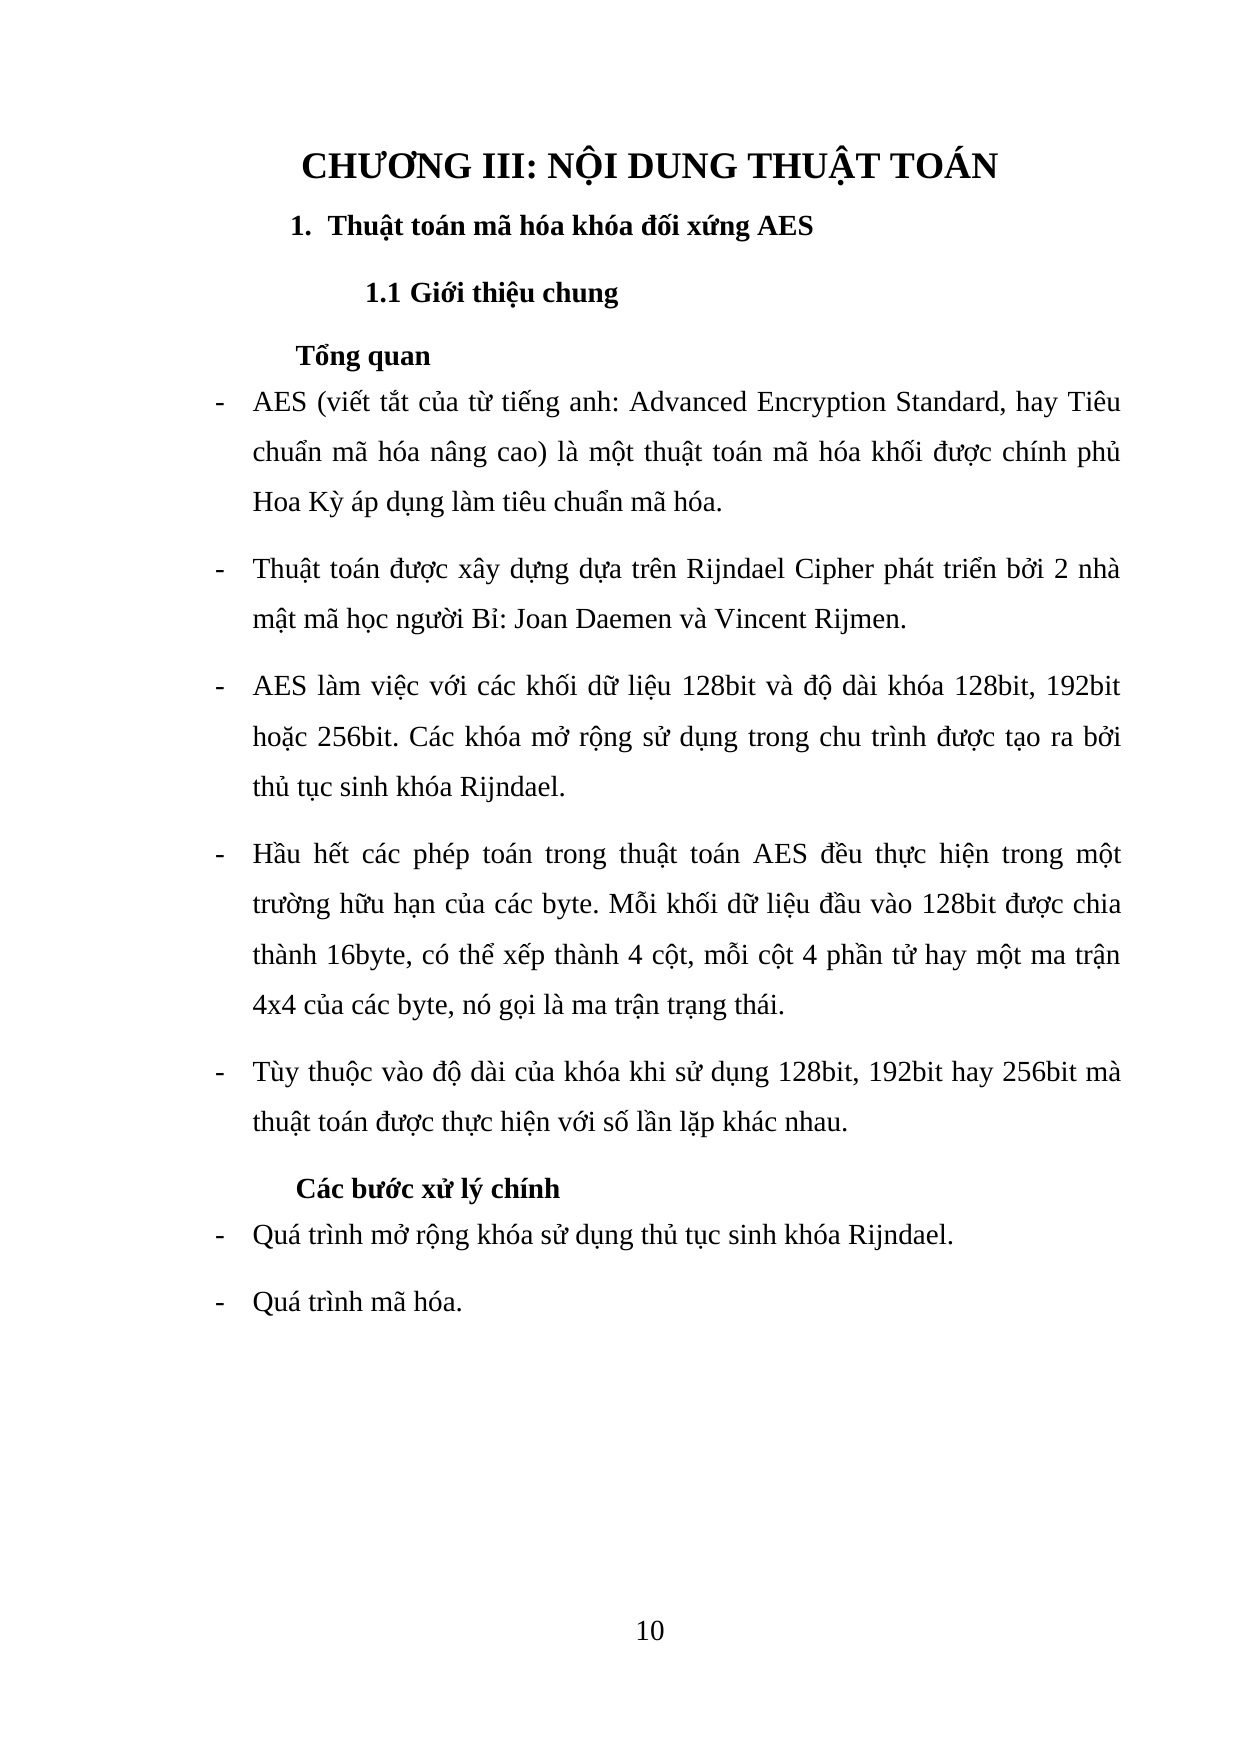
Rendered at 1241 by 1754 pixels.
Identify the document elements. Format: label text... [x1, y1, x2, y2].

list AES làm việc với các khối dữ liệu 128bit và độ dài khóa 128bit, 192bit hoặc 256bit. Các khóa mở rộng sử dụng trong chu trình được tạo ra bởi thủ tục sinh khóa Rijndael. [215, 668, 1122, 803]
list Hầu hết các phép toán trong thuật toán AES đều thực hiện trong một trường hữu hạn của các byte. Mỗi khối dữ liệu đầu vào 128bit được chia thành 16byte, có thể xếp thành 4 cột, mỗi cột 4 phần tử hay một ma trận 4x4 của các byte, nó gọi là ma trận trạng thái. [215, 836, 1122, 1021]
subtitle Thuật toán mã hóa khóa đối xứng AES [290, 208, 1122, 241]
subtitle Các bước xử lý chính [295, 1171, 1122, 1205]
list Quá trình mở rộng khóa sử dụng thủ tục sinh khóa Rijndael. [215, 1217, 1122, 1251]
list Tùy thuộc vào độ dài của khóa khi sử dụng 128bit, 192bit hay 256bit mà thuật toán được thực hiện với số lần lặp khác nhau. [215, 1054, 1122, 1138]
list AES (viết tắt của từ tiếng anh: Advanced Encryption Standard, hay Tiêu chuẩn mã hóa nâng cao) là một thuật toán mã hóa khối được chính phủ Hoa Kỳ áp dụng làm tiêu chuẩn mã hóa. [215, 384, 1122, 518]
subtitle Giới thiệu chung [365, 275, 1122, 308]
subtitle Tổng quan [295, 338, 1122, 371]
subtitle CHƯƠNG III: NỘI DUNG THUẬT TOÁN [177, 143, 1122, 186]
list Thuật toán được xây dựng dựa trên Rijndael Cipher phát triển bởi 2 nhà mật mã học người Bỉ: Joan Daemen và Vincent Rijmen. [215, 551, 1122, 635]
list Quá trình mã hóa. [215, 1284, 1122, 1318]
